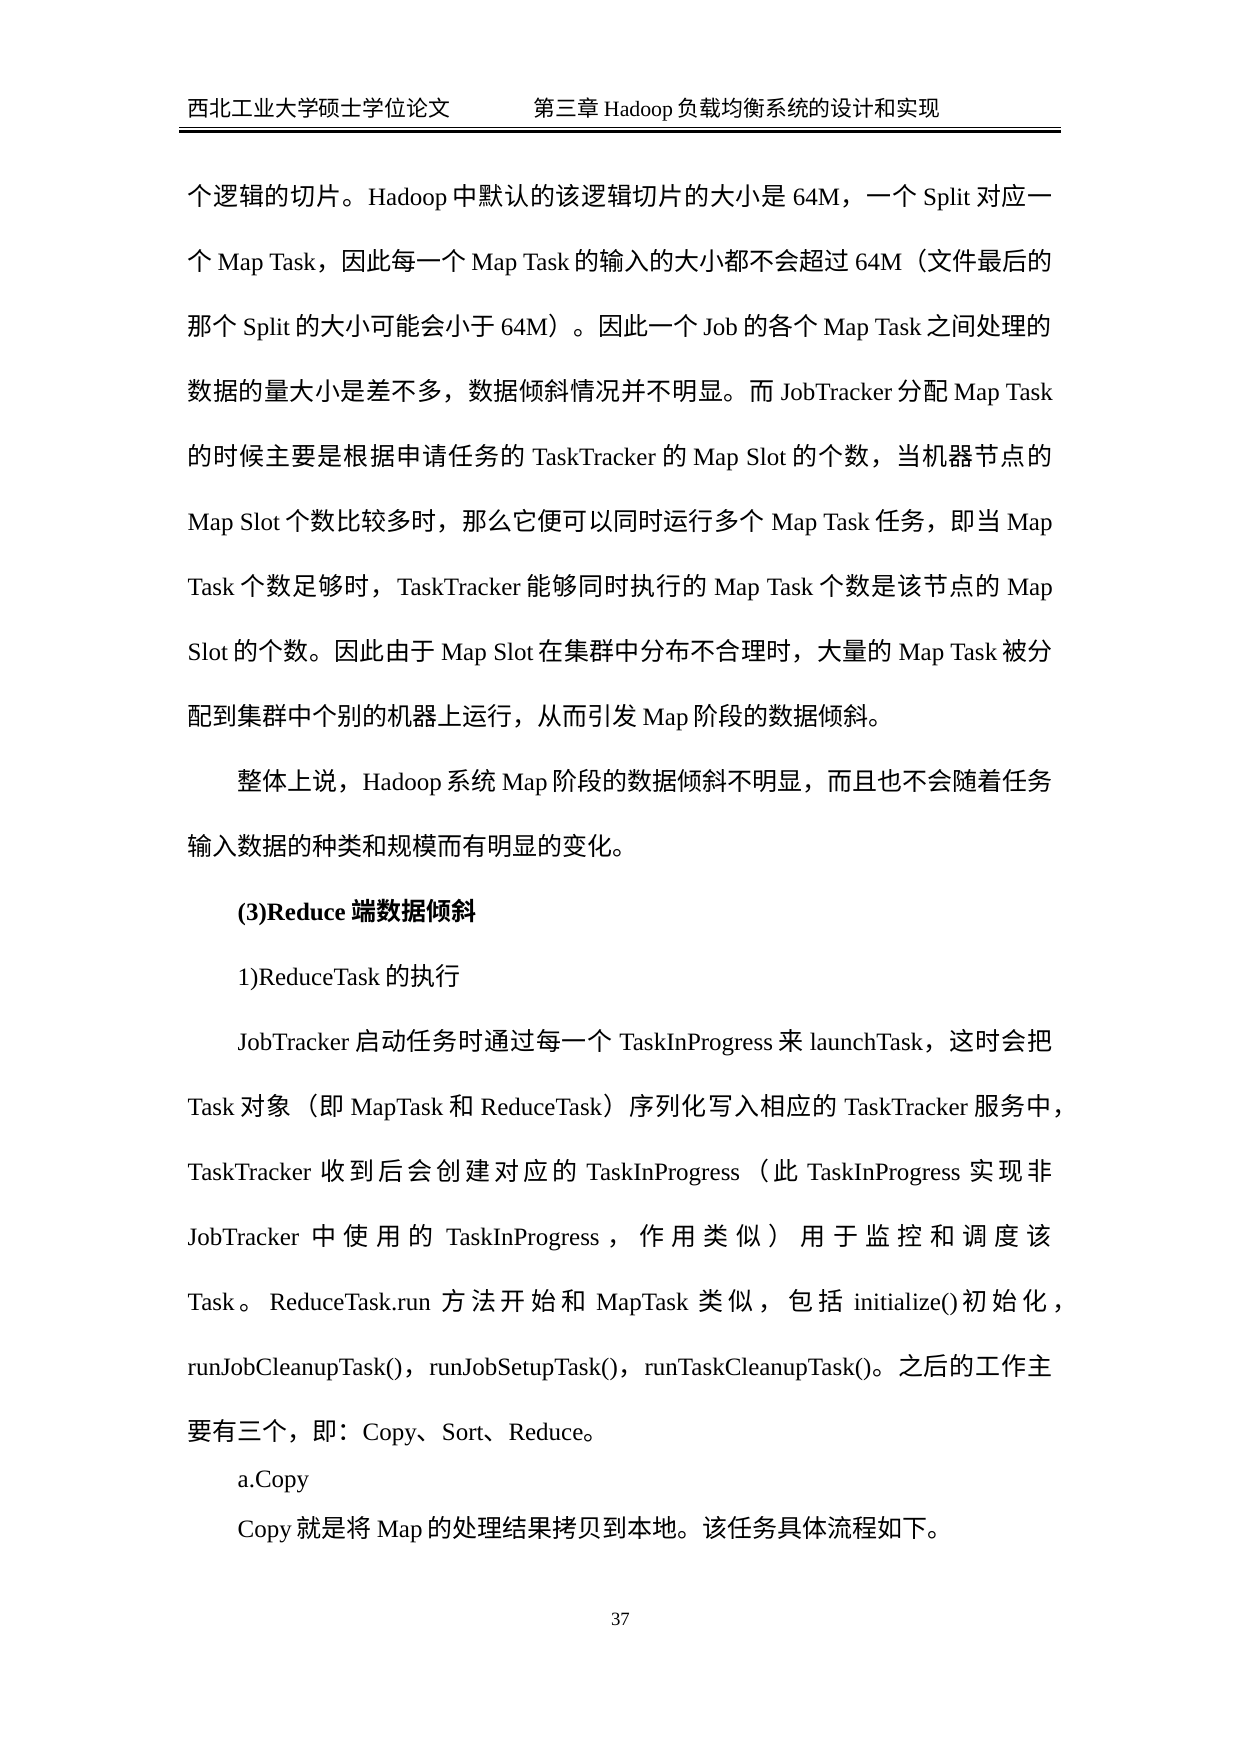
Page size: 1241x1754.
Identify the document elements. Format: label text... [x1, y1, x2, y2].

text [187, 162, 1053, 747]
text JobTracker启动任务时通过每一个TaskInProgress来launchTask，这时会把Task对象（即MapTask和ReduceTask）序列化写入相应的TaskTracker服务中，TaskTracker收到后会创建对应的TaskInProgress（此TaskInProgress实现非JobTracker中使用的TaskInProgress，作用类似）用于监控和调度该Task。ReduceTask.run方法开始和MapTask类似，包括initialize()初始化，runJobCleanupTask()，runJobSetupTask()，runTaskCleanupTask()。之后的工作主要有三个，即：Copy、Sort、Reduce。 [187, 1007, 1053, 1462]
text a.Copy [187, 1462, 1053, 1494]
text 整体上说，Hadoop系统Map阶段的数据倾斜不明显，而且也不会随着任务输入数据的种类和规模而有明显的变化。 [187, 747, 1053, 877]
text Copy就是将Map的处理结果拷贝到本地。该任务具体流程如下。 [187, 1494, 1053, 1559]
text (3)Reduce端数据倾斜 [187, 877, 1053, 942]
text 1)ReduceTask的执行 [187, 942, 1053, 1007]
